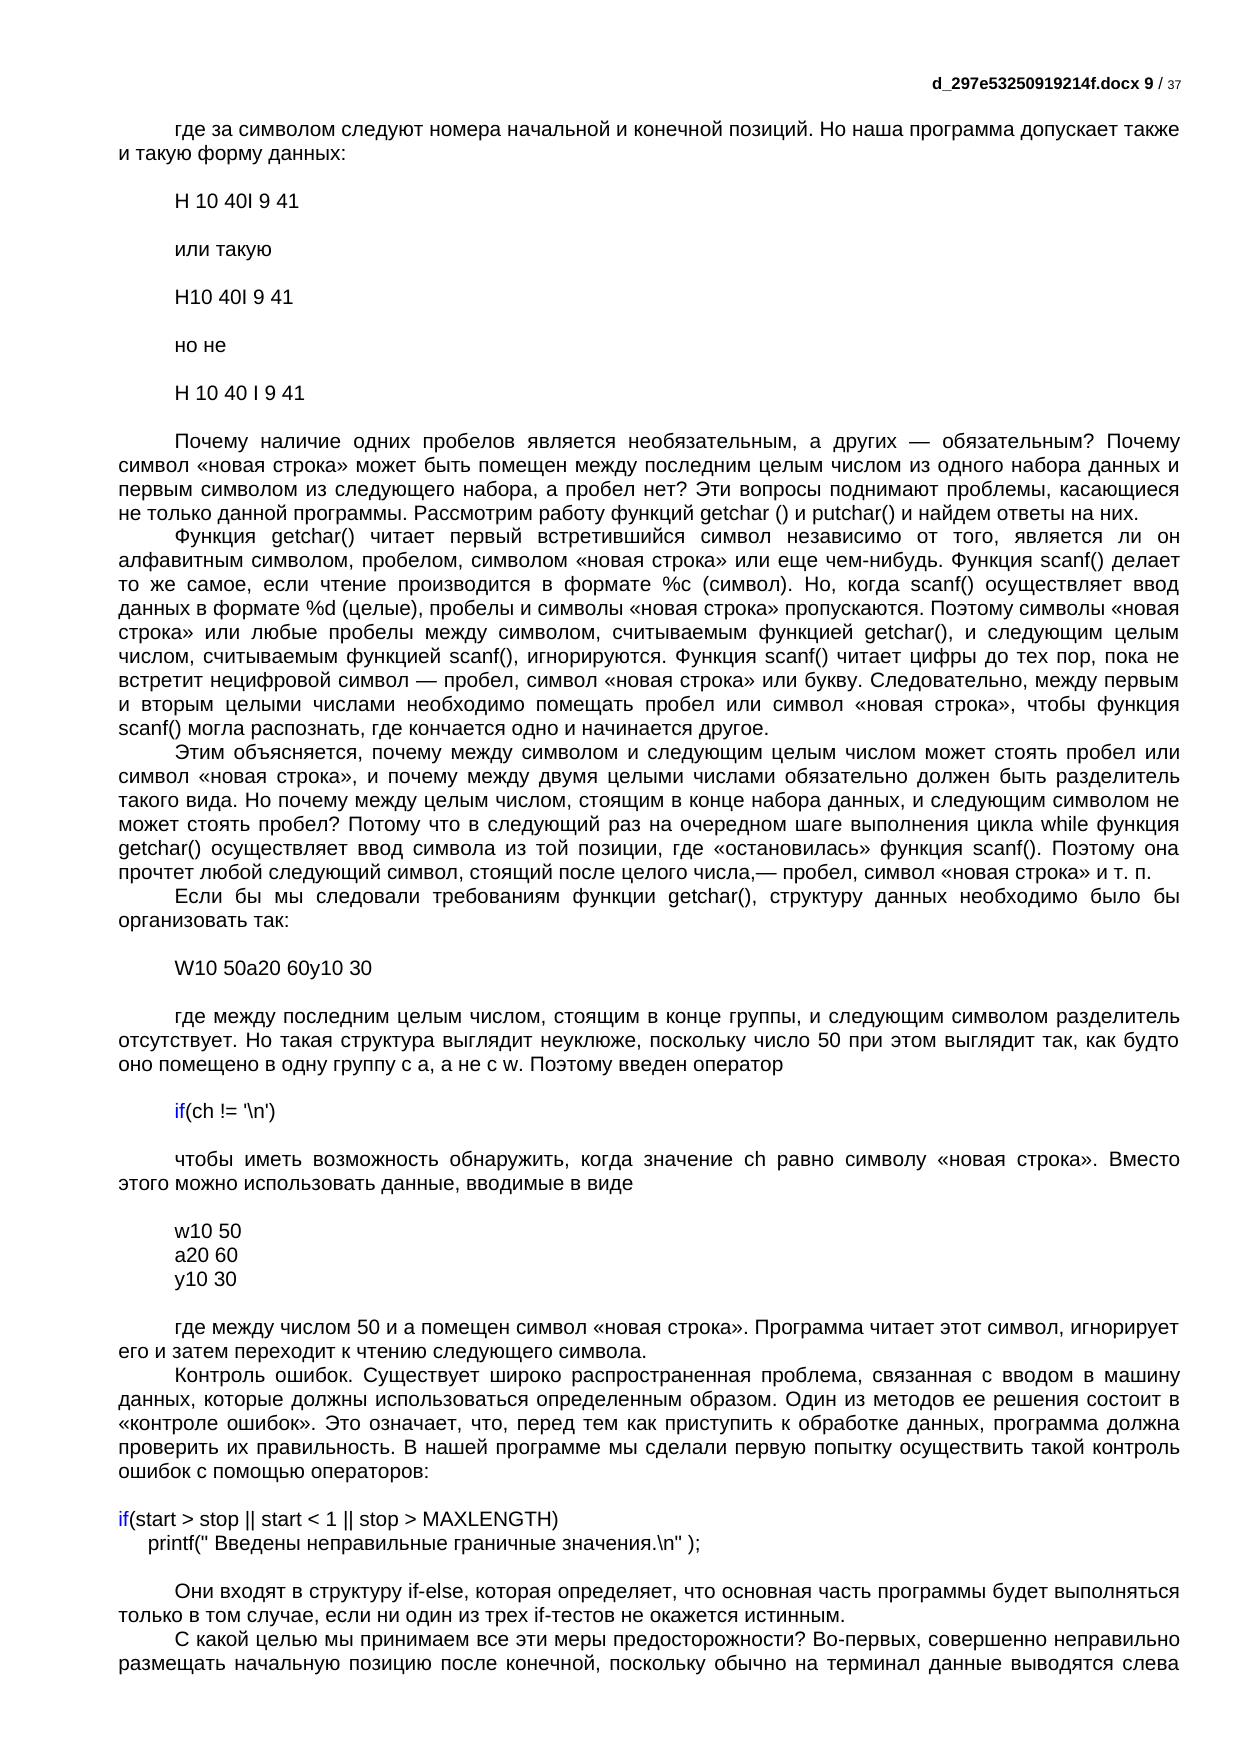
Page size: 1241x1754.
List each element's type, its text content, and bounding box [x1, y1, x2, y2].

text Если бы мы следовали требованиям функции getchar(), структуру данных необходимо было бы организовать так: [118, 884, 1181, 932]
text Контроль ошибок. Существует широко распространенная проблема, связанная с вводом в машину данных, которые должны использоваться определенным образом. Один из методов ее решения состоит в «контроле ошибок». Это означает, что, перед тем как приступить к обработке данных, программа должна проверить их правильность. В нашей программе мы сделали первую попытку осуществить такой контроль ошибок с помощью операторов: [118, 1363, 1181, 1483]
text Этим объясняется, почему между символом и следующим целым числом может стоять пробел или символ «новая строка», и почему между двумя целыми числами обязательно должен быть разделитель такого вида. Но почему между целым числом, стоящим в конце набора данных, и следующим символом не может стоять пробел? Потому что в следующий раз на очередном шаге выполнения цикла while функция getchar() осуществляет ввод символа из той позиции, где «остановилась» функция scanf(). Поэтому она прочтет любой следующий символ, стоящий после целого числа,— пробел, символ «новая строка» и т. п. [118, 740, 1181, 884]
text чтобы иметь возможность обнаружить, когда значение ch равно символу «новая строка». Вместо этого можно использовать данные, вводимые в виде [118, 1147, 1181, 1195]
text if(ch != '\n') [118, 1099, 1181, 1123]
text Н 10 40 I 9 41 [118, 381, 1181, 404]
text w10 50 [118, 1219, 1181, 1243]
text но не [118, 333, 1181, 357]
text а20 60 [118, 1243, 1181, 1267]
text где между последним целым числом, стоящим в конце группы, и следующим символом разделитель отсутствует. Но такая структура выглядит неуклюже, поскольку число 50 при этом выглядит так, как будто оно помещено в одну группу с а, а не с w. Поэтому введен оператор [118, 1003, 1181, 1075]
text Они входят в структуру if-else, которая определяет, что основная часть программы будет выполняться только в том случае, если ни один из трех if-тестов не окажется истинным. [118, 1578, 1181, 1626]
text или такую [118, 237, 1181, 261]
text Функция getchar() читает первый встретившийся символ независимо от того, является ли он алфавитным символом, пробелом, символом «новая строка» или еще чем-нибудь. Функция scanf() делает то же самое, если чтение производится в формате %с (символ). Но, когда scanf() осуществляет ввод данных в формате %d (целые), пробелы и символы «новая строка» пропускаются. Поэтому символы «новая строка» или любые пробелы между символом, считываемым функцией getchar(), и следующим целым числом, считываемым функцией scanf(), игнорируются. Функция scanf() читает цифры до тех пор, пока не встретит нецифровой символ — пробел, символ «новая строка» или букву. Следовательно, между первым и вторым целыми числами необходимо помещать пробел или символ «новая строка», чтобы функция scanf() могла распознать, где кончается одно и начинается другое. [118, 524, 1181, 740]
text if(start > stop || start < 1 || stop > MAXLENGTH) [118, 1507, 1181, 1531]
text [118, 1626, 1181, 1674]
text W10 50a20 60у10 30 [118, 956, 1181, 979]
text Н10 40I 9 41 [118, 285, 1181, 309]
text где за символом следуют номера начальной и конечной позиций. Но наша программа допускает также и такую форму данных: [118, 117, 1181, 165]
text Н 10 40I 9 41 [118, 189, 1181, 213]
text у10 30 [118, 1267, 1181, 1291]
text printf(" Введены неправильные граничные значения.\n" ); [118, 1531, 1181, 1554]
text где между числом 50 и а помещен символ «новая строка». Программа читает этот символ, игнорирует его и затем переходит к чтению следующего символа. [118, 1315, 1181, 1363]
text Почему наличие одних пробелов является необязательным, а других — обязательным? Почему символ «новая строка» может быть помещен между последним целым числом из одного набора данных и первым символом из следующего набора, а пробел нет? Эти вопросы поднимают проблемы, касающиеся не только данной программы. Рассмотрим работу функций getchar () и putchar() и найдем ответы на них. [118, 428, 1181, 524]
